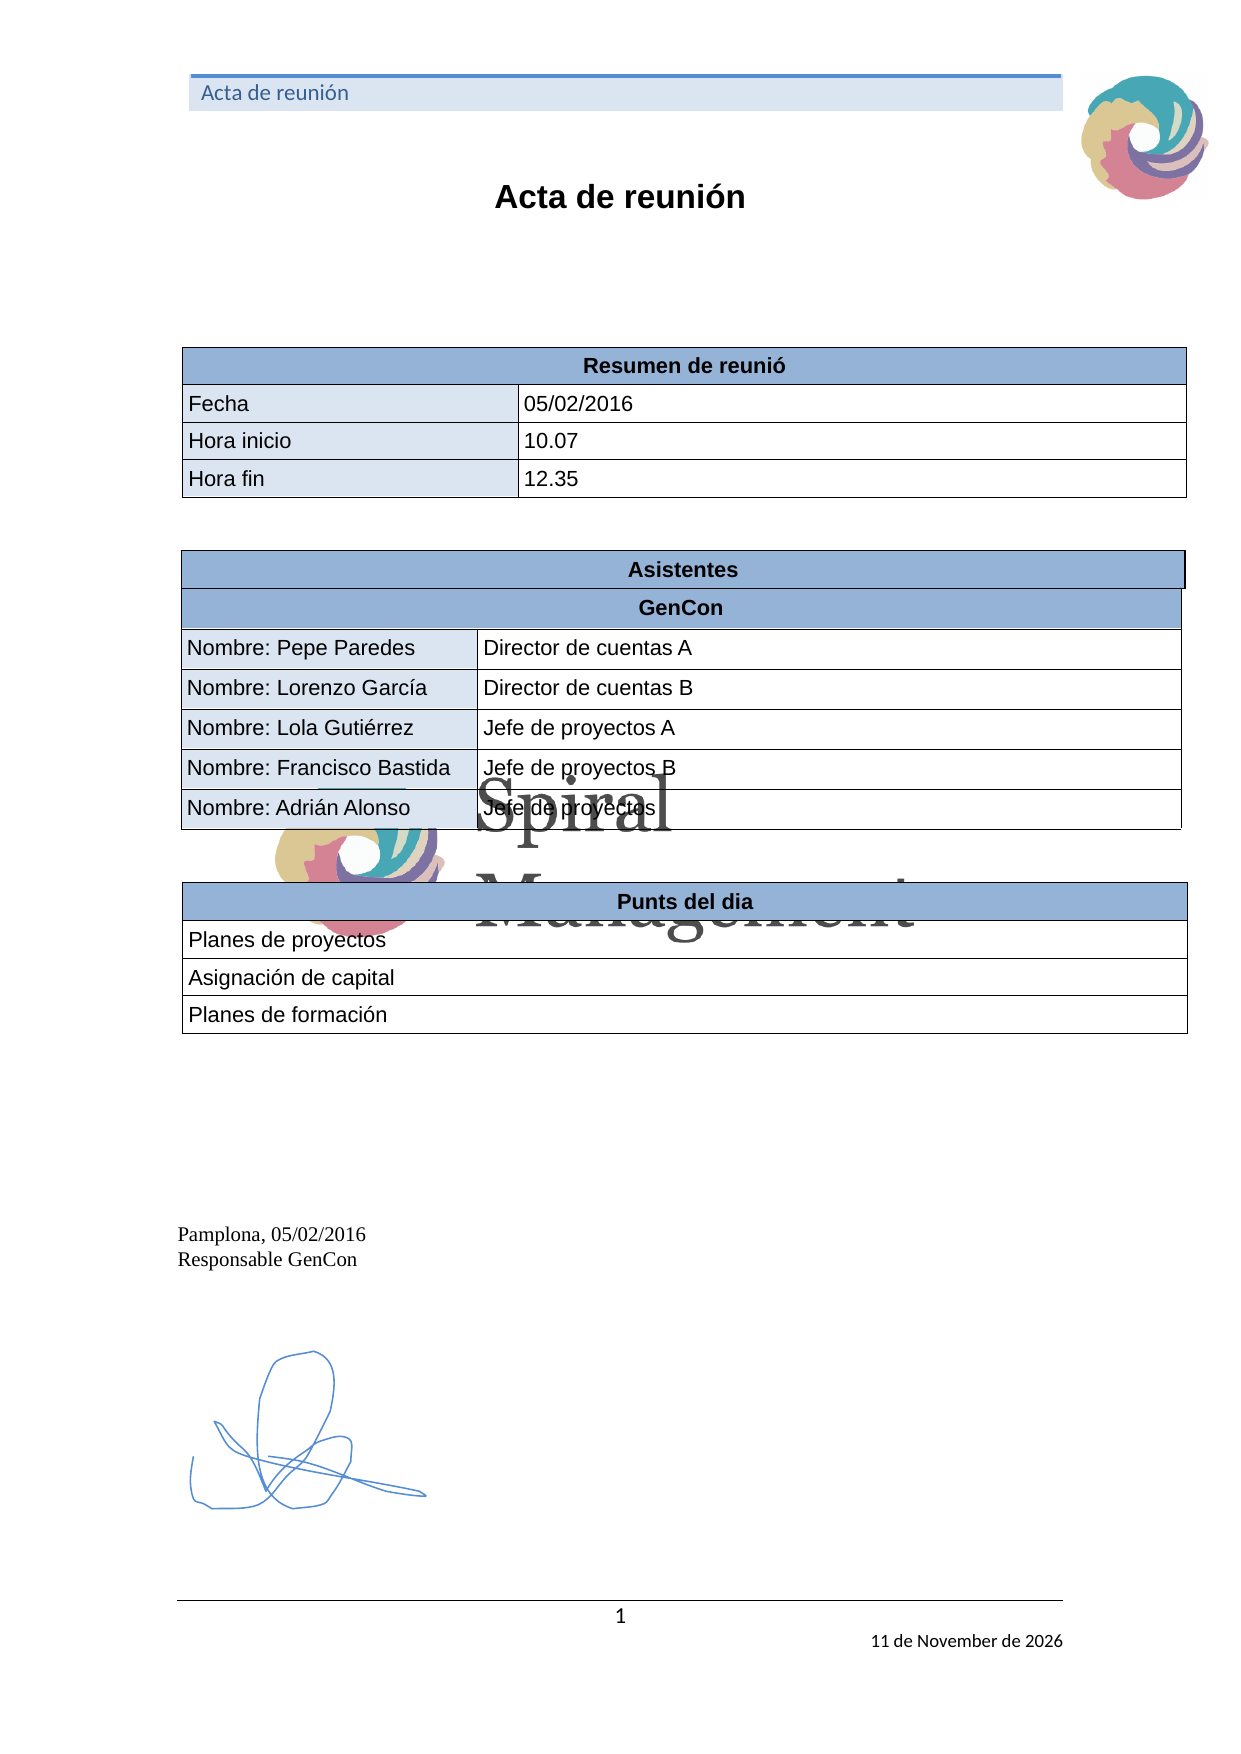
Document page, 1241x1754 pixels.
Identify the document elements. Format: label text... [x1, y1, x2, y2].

table_header Punts del dia [183, 883, 1187, 920]
table_cell Nombre: Lorenzo García [182, 670, 477, 708]
table_cell Nombre: Francisco Bastida [182, 750, 477, 788]
subtitle Acta de reunión [177, 177, 1063, 215]
table_cell Nombre: Pepe Paredes [182, 630, 477, 668]
text Pamplona, 05/02/2016 [177, 1222, 1063, 1246]
table_cell Hora inicio [183, 423, 518, 459]
table_cell Asignación de capital [183, 959, 1187, 995]
table_cell Director de cuentas A [478, 630, 1181, 668]
table_cell Planes de formación [183, 996, 1187, 1033]
table_header Asistentes [182, 551, 1184, 588]
table_cell Jefe de proyectos A [478, 710, 1181, 748]
table_cell Nombre: Adrián Alonso [182, 790, 477, 828]
table_cell Planes de proyectos [183, 921, 1187, 958]
picture [1080, 73, 1210, 201]
table_cell Jefe de proyectos B [478, 750, 1181, 788]
table_cell Fecha [183, 385, 518, 422]
table_cell 10.07 [519, 423, 1186, 459]
table_cell Jefe de proyectos [478, 790, 1181, 828]
text Responsable GenCon [177, 1246, 1063, 1271]
table_cell 05/02/2016 [519, 385, 1186, 422]
table_cell GenCon [182, 589, 1181, 628]
table_cell Director de cuentas B [478, 670, 1181, 708]
table_cell Nombre: Lola Gutiérrez [182, 710, 477, 748]
table_header Resumen de reunió [183, 348, 1186, 384]
picture [275, 830, 914, 882]
table_cell Hora fin [183, 460, 518, 496]
table_cell 12.35 [519, 460, 1186, 496]
